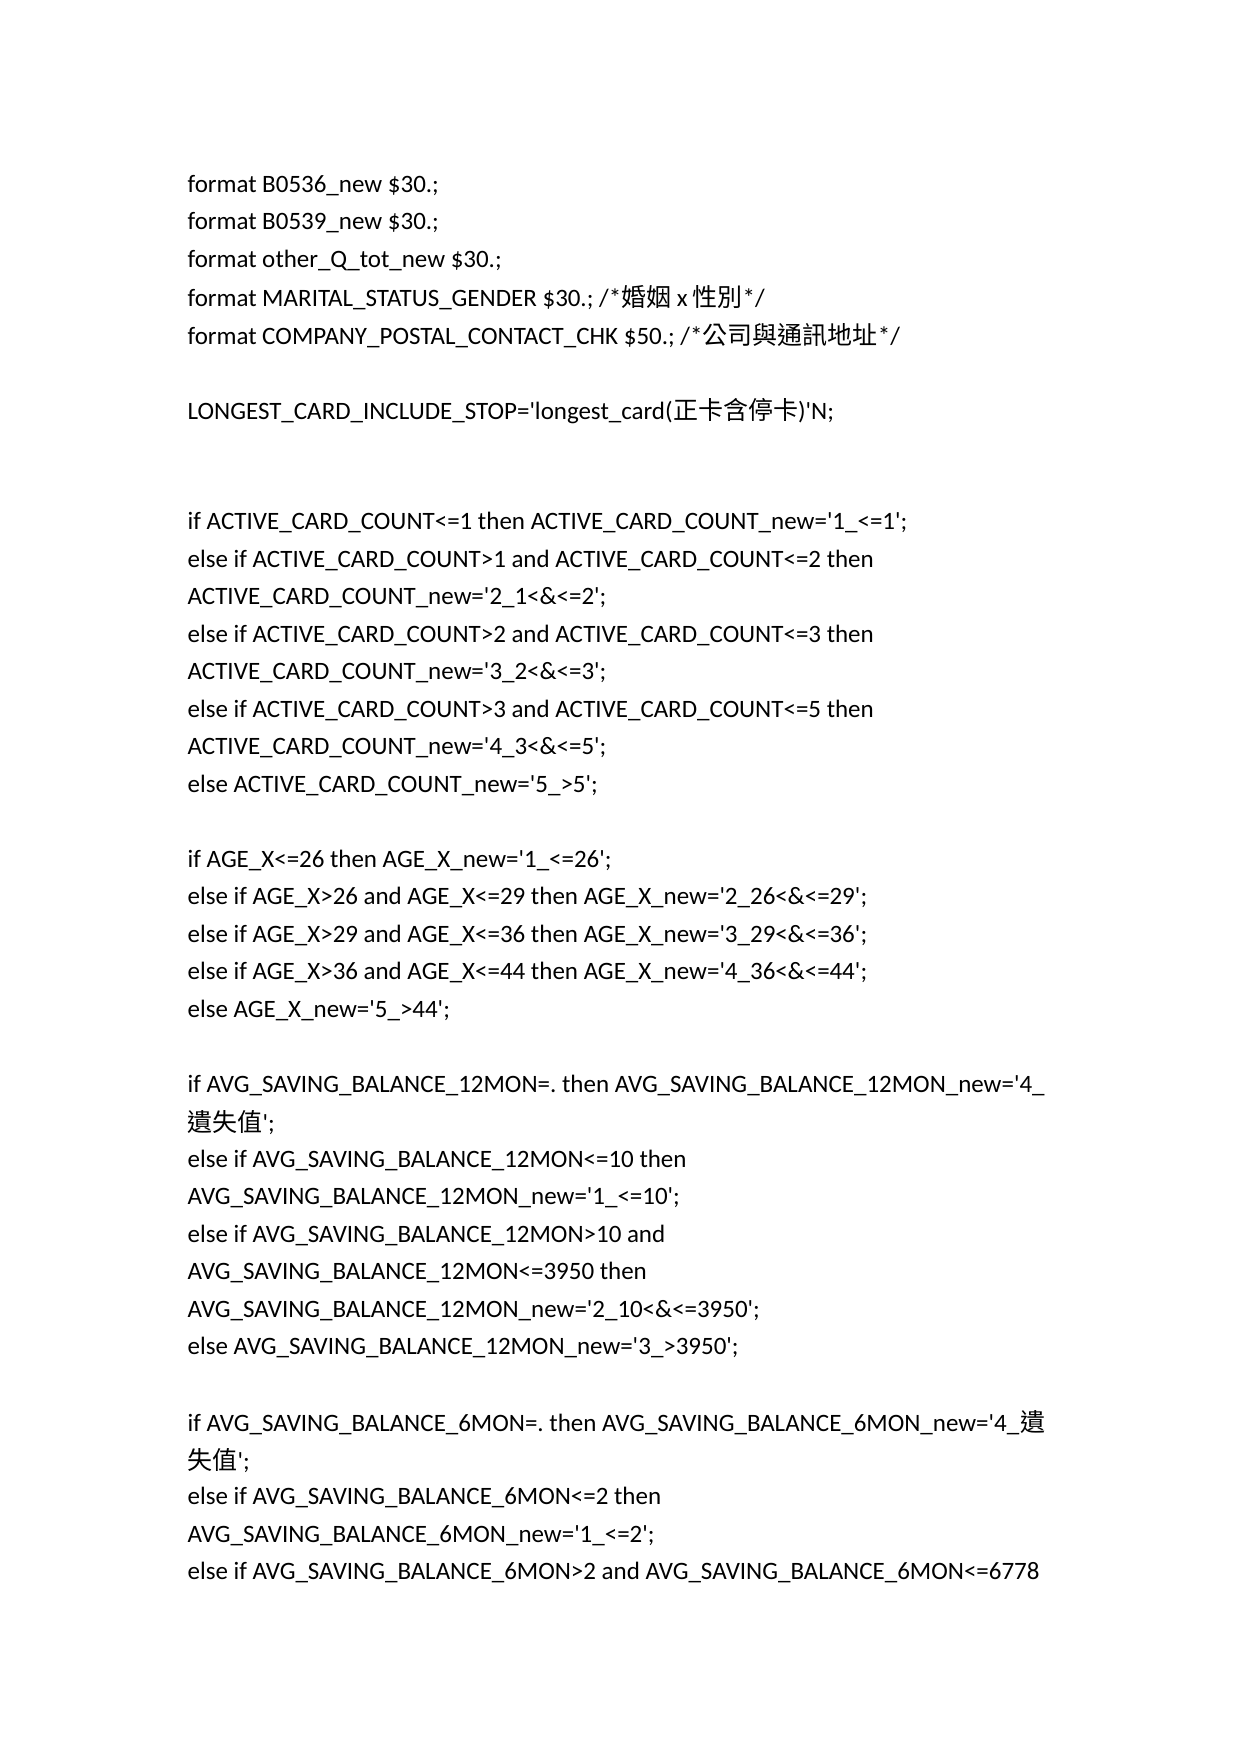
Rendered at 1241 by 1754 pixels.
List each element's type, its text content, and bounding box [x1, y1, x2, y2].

text else if ACTIVE_CARD_COUNT>2 and ACTIVE_CARD_COUNT<=3 then ACTIVE_CARD_COUNT_new='3_2<&<=3'; [187, 614, 1053, 689]
text LONGEST_CARD_INCLUDE_STOP='longest_card(正卡含停卡)'N; [187, 389, 1053, 427]
text else if AGE_X>29 and AGE_X<=36 then AGE_X_new='3_29<&<=36'; [187, 914, 1053, 952]
text if ACTIVE_CARD_COUNT<=1 then ACTIVE_CARD_COUNT_new='1_<=1'; [187, 502, 1053, 539]
text if AVG_SAVING_BALANCE_12MON=. then AVG_SAVING_BALANCE_12MON_new='4_遺失值'; [187, 1064, 1053, 1139]
text format MARITAL_STATUS_GENDER $30.; /*婚姻x性別*/ [187, 277, 1053, 314]
text else if AGE_X>26 and AGE_X<=29 then AGE_X_new='2_26<&<=29'; [187, 877, 1053, 914]
text else if ACTIVE_CARD_COUNT>1 and ACTIVE_CARD_COUNT<=2 then ACTIVE_CARD_COUNT_new='2_1<&<=2'; [187, 539, 1053, 614]
text format B0539_new $30.; [187, 202, 1053, 239]
text else if AGE_X>36 and AGE_X<=44 then AGE_X_new='4_36<&<=44'; [187, 952, 1053, 989]
text format B0536_new $30.; [187, 164, 1053, 202]
text else if ACTIVE_CARD_COUNT>3 and ACTIVE_CARD_COUNT<=5 then ACTIVE_CARD_COUNT_new='4_3<&<=5'; [187, 689, 1053, 764]
text else if AVG_SAVING_BALANCE_12MON<=10 then AVG_SAVING_BALANCE_12MON_new='1_<=10'; [187, 1139, 1053, 1214]
text else ACTIVE_CARD_COUNT_new='5_>5'; [187, 764, 1053, 802]
text format COMPANY_POSTAL_CONTACT_CHK $50.; /*公司與通訊地址*/ [187, 314, 1053, 352]
text if AVG_SAVING_BALANCE_6MON=. then AVG_SAVING_BALANCE_6MON_new='4_遺失值'; [187, 1402, 1053, 1477]
text else if AVG_SAVING_BALANCE_6MON<=2 then AVG_SAVING_BALANCE_6MON_new='1_<=2'; [187, 1477, 1053, 1552]
text else if AVG_SAVING_BALANCE_12MON>10 and AVG_SAVING_BALANCE_12MON<=3950 then AVG_SAVING_BALANCE_12MON_new='2_10<&<=3950'; [187, 1214, 1053, 1327]
text else AVG_SAVING_BALANCE_12MON_new='3_>3950'; [187, 1327, 1053, 1364]
text else AGE_X_new='5_>44'; [187, 989, 1053, 1027]
text if AGE_X<=26 then AGE_X_new='1_<=26'; [187, 839, 1053, 877]
text format other_Q_tot_new $30.; [187, 239, 1053, 277]
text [187, 1552, 1053, 1589]
